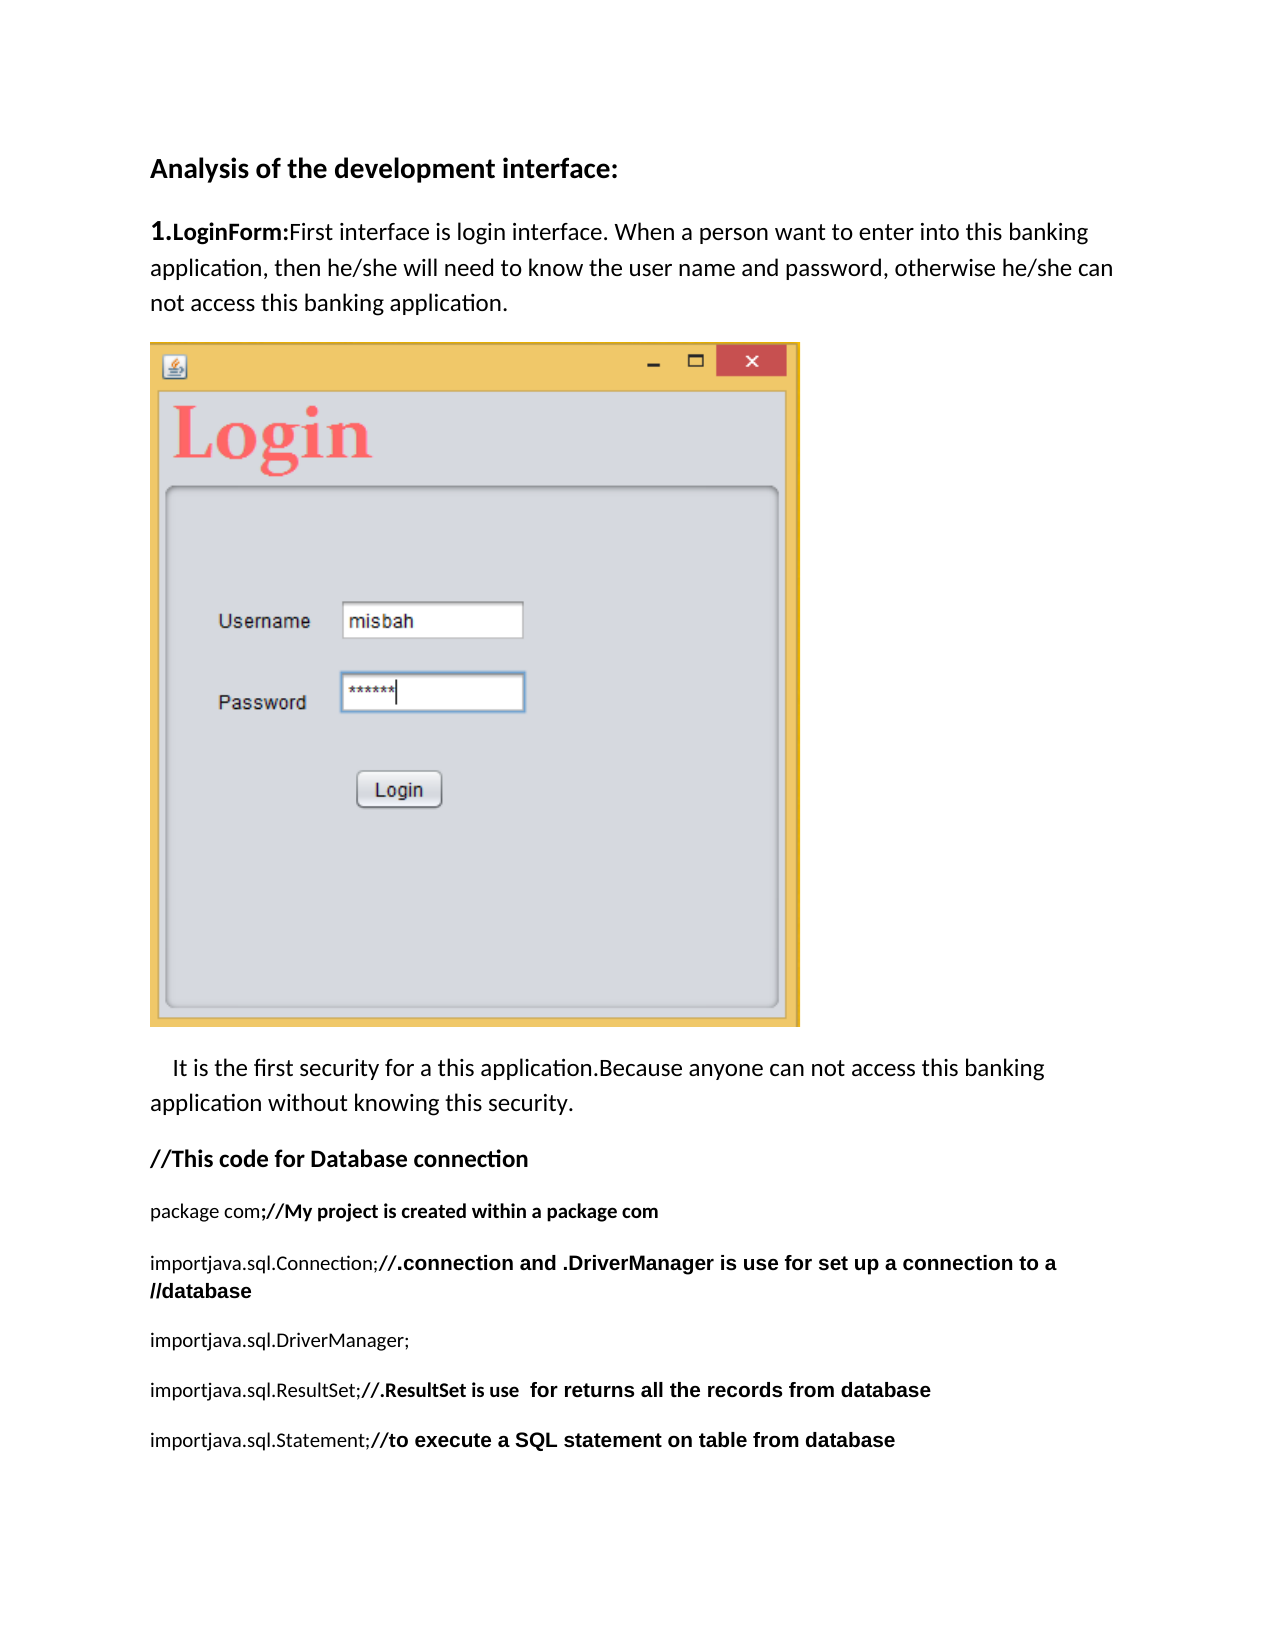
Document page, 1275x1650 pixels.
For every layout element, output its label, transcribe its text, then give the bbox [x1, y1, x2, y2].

text Analysis of the development interface: [150, 150, 1125, 186]
text package com;//My project is created within a package com [150, 1199, 1125, 1224]
picture [150, 342, 800, 1027]
text importjava.sql.Statement;//to execute a SQL statement on table from database [150, 1427, 1125, 1453]
text It is the first security for a this application.Because anyone can not access this banking application without knowing this security. [150, 1052, 1125, 1118]
text importjava.sql.ResultSet;//.ResultSet is use for returns all the records from database [150, 1377, 1125, 1403]
text importjava.sql.DriverManager; [150, 1327, 1125, 1353]
text importjava.sql.Connection;//.connection and .DriverManager is use for set up a connection to a //database [150, 1249, 1125, 1303]
text //This code for Database connection [150, 1143, 1125, 1173]
text 1.LoginForm:First interface is login interface. When a person want to enter into this banking application, then he/she will need to know the user name and password, otherwise he/she can not access this banking application. [150, 212, 1125, 317]
